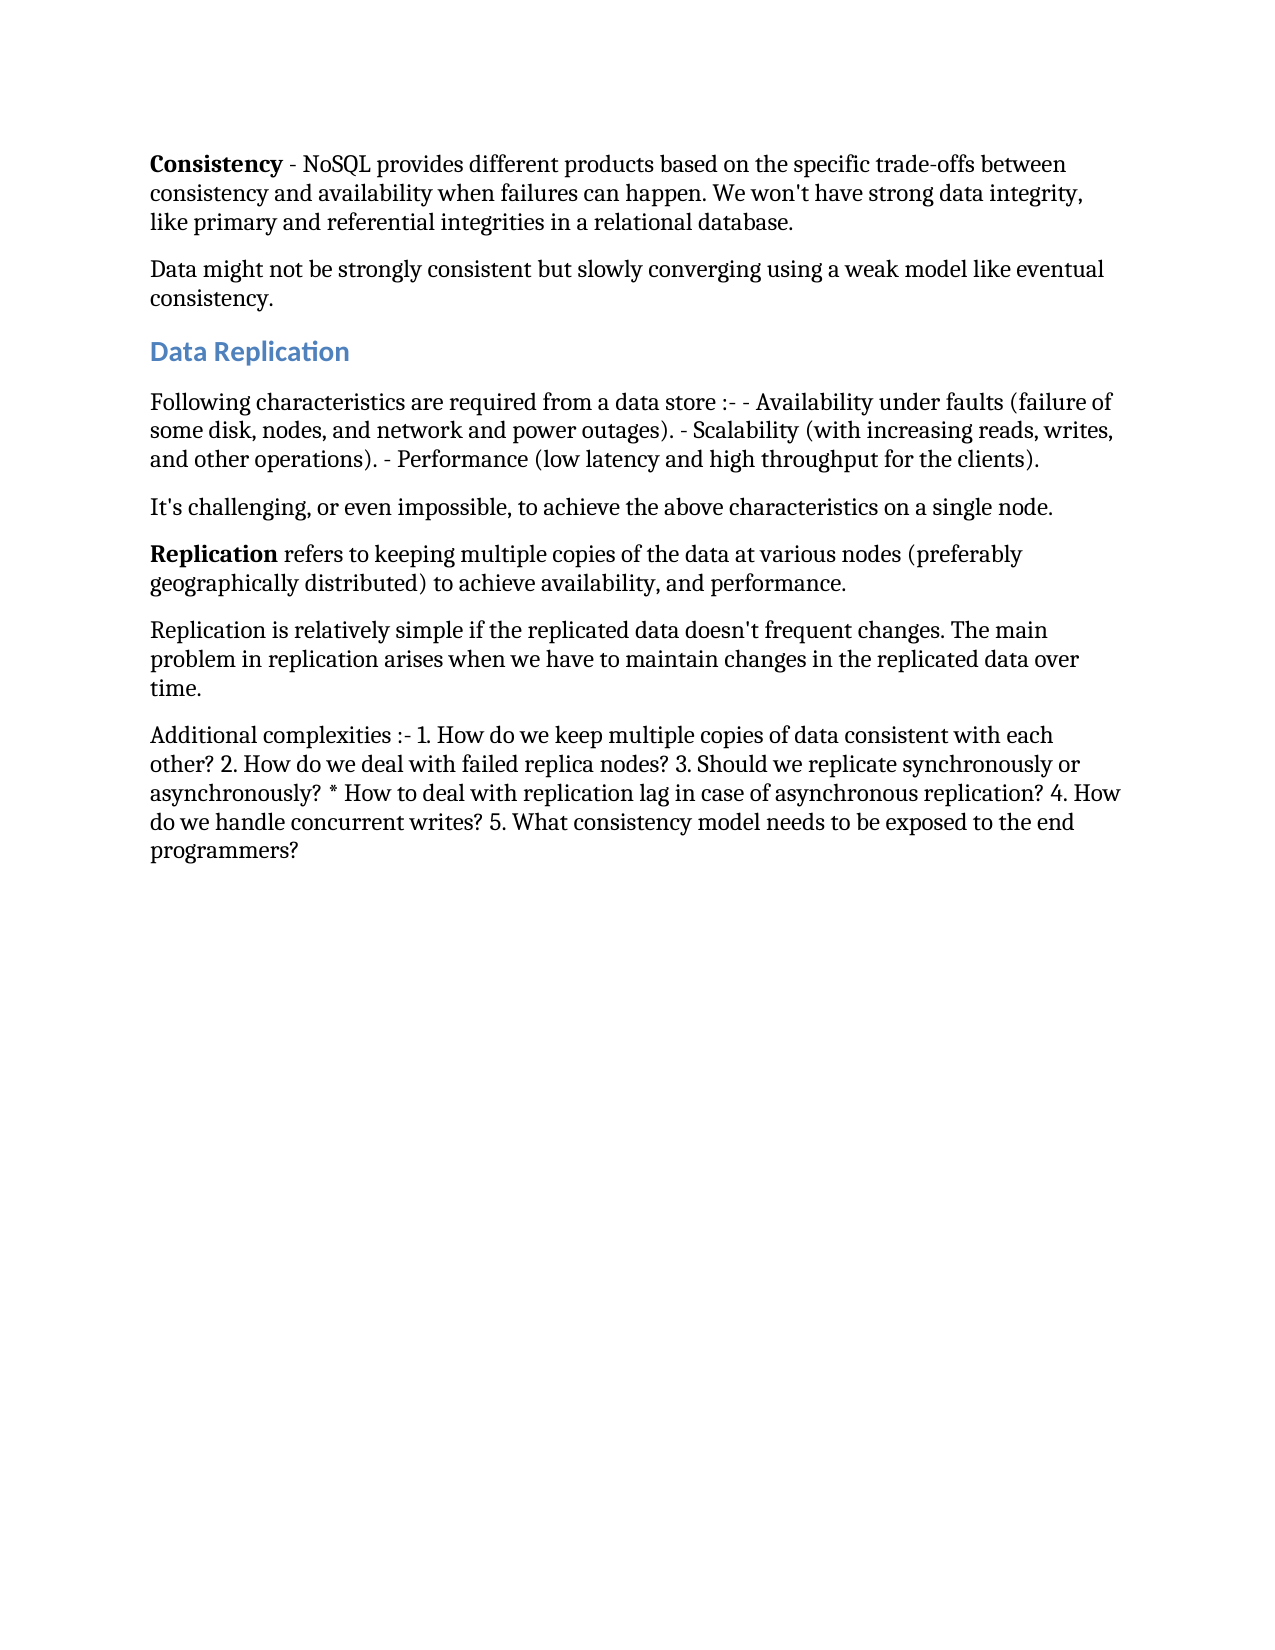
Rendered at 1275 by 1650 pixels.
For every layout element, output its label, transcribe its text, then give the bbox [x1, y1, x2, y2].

subtitle Data Replication [150, 333, 1125, 369]
text It's challenging, or even impossible, to achieve the above characteristics on a single node. [150, 493, 1125, 521]
text Following characteristics are required from a data store :- - Availability under faults (failure of some disk, nodes, and network and power outages). - Scalability (with increasing reads, writes, and other operations). - Performance (low latency and high throughput for the clients). [150, 388, 1125, 474]
text Additional complexities :- 1. How do we keep multiple copies of data consistent with each other? 2. How do we deal with failed replica nodes? 3. Should we replicate synchronously or asynchronously? * How to deal with replication lag in case of asynchronous replication? 4. How do we handle concurrent writes? 5. What consistency model needs to be exposed to the end programmers? [150, 721, 1125, 865]
text Consistency - NoSQL provides different products based on the specific trade-offs between consistency and availability when failures can happen. We won't have strong data integrity, like primary and referential integrities in a relational database. [150, 150, 1125, 236]
text Replication is relatively simple if the replicated data doesn't frequent changes. The main problem in replication arises when we have to maintain changes in the replicated data over time. [150, 616, 1125, 703]
text Replication refers to keeping multiple copies of the data at various nodes (preferably geographically distributed) to achieve availability, and performance. [150, 540, 1125, 598]
text Data might not be strongly consistent but slowly converging using a weak model like eventual consistency. [150, 255, 1125, 312]
